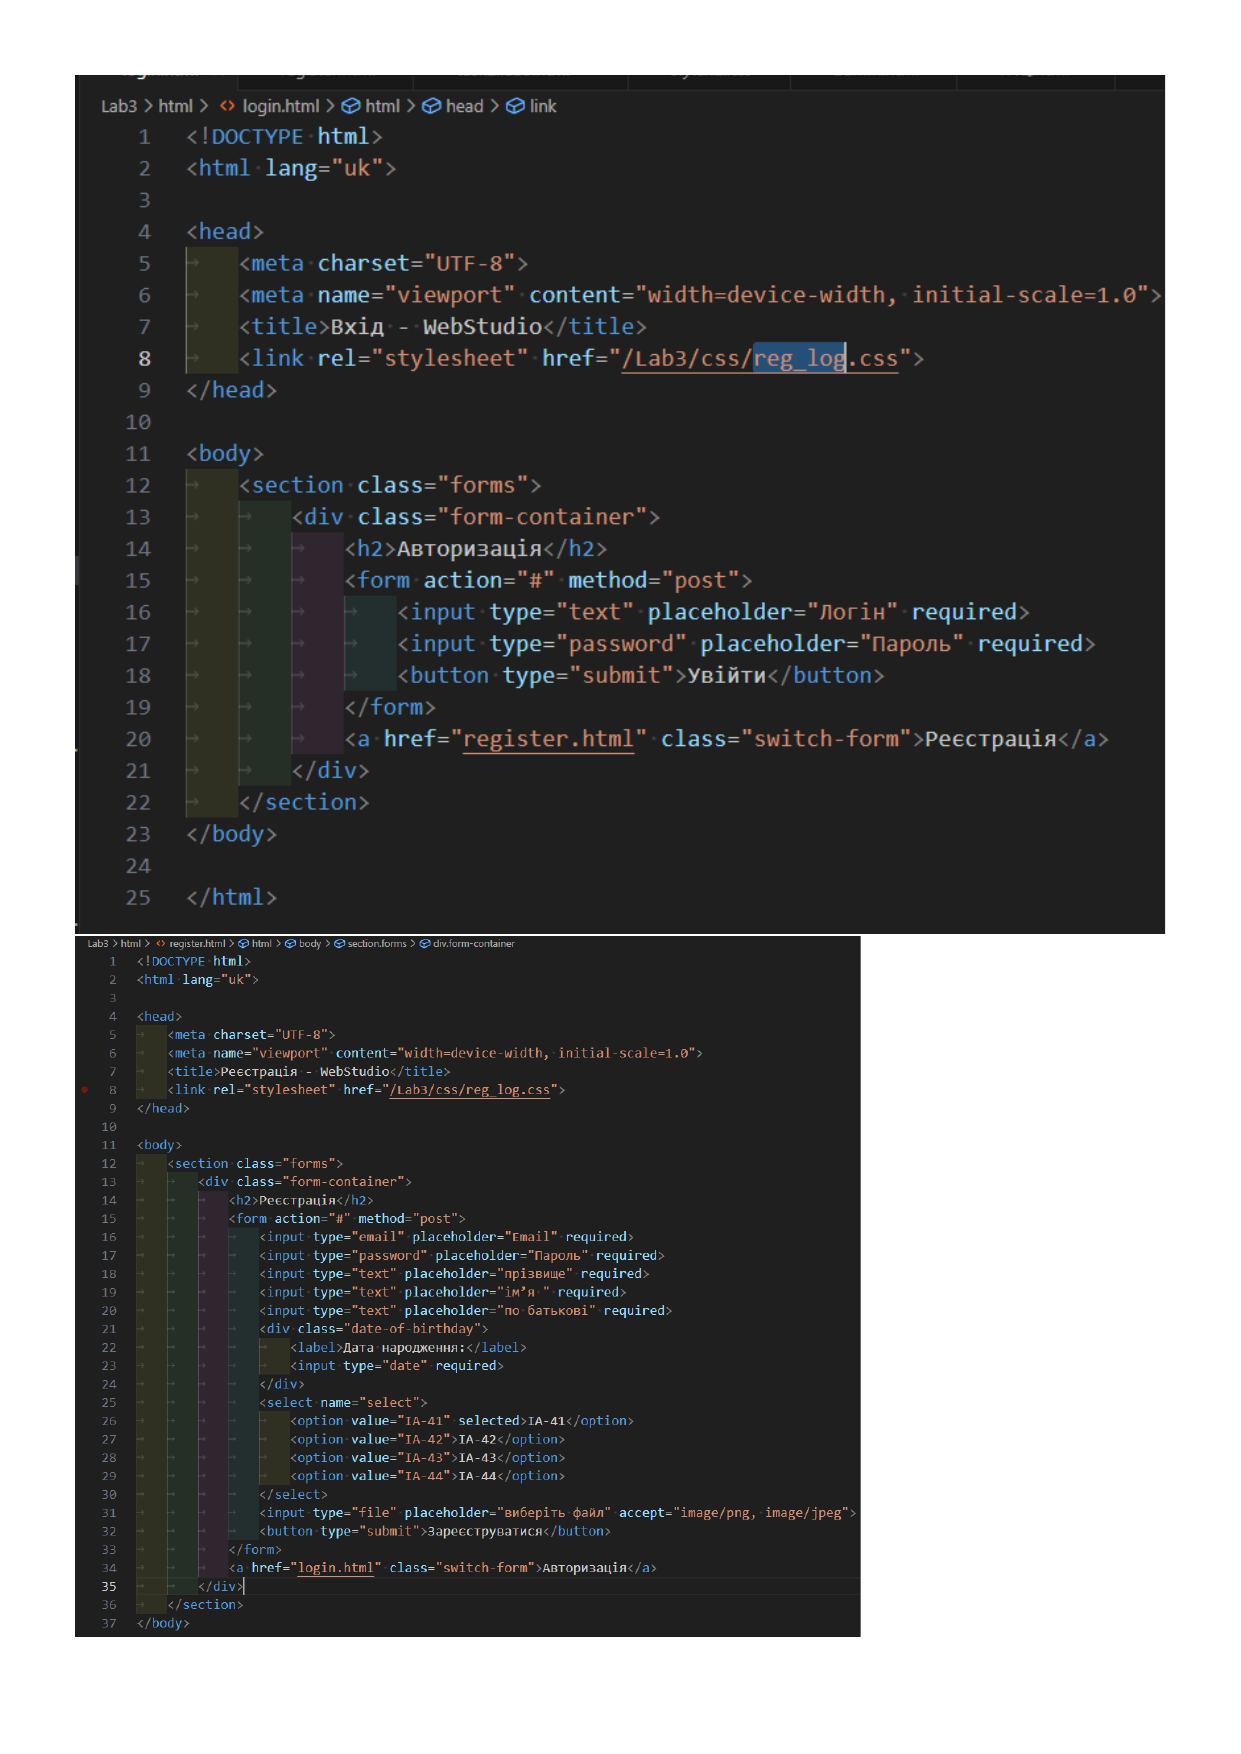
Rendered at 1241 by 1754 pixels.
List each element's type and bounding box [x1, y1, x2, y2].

picture [75, 936, 861, 1637]
picture [75, 75, 1166, 934]
